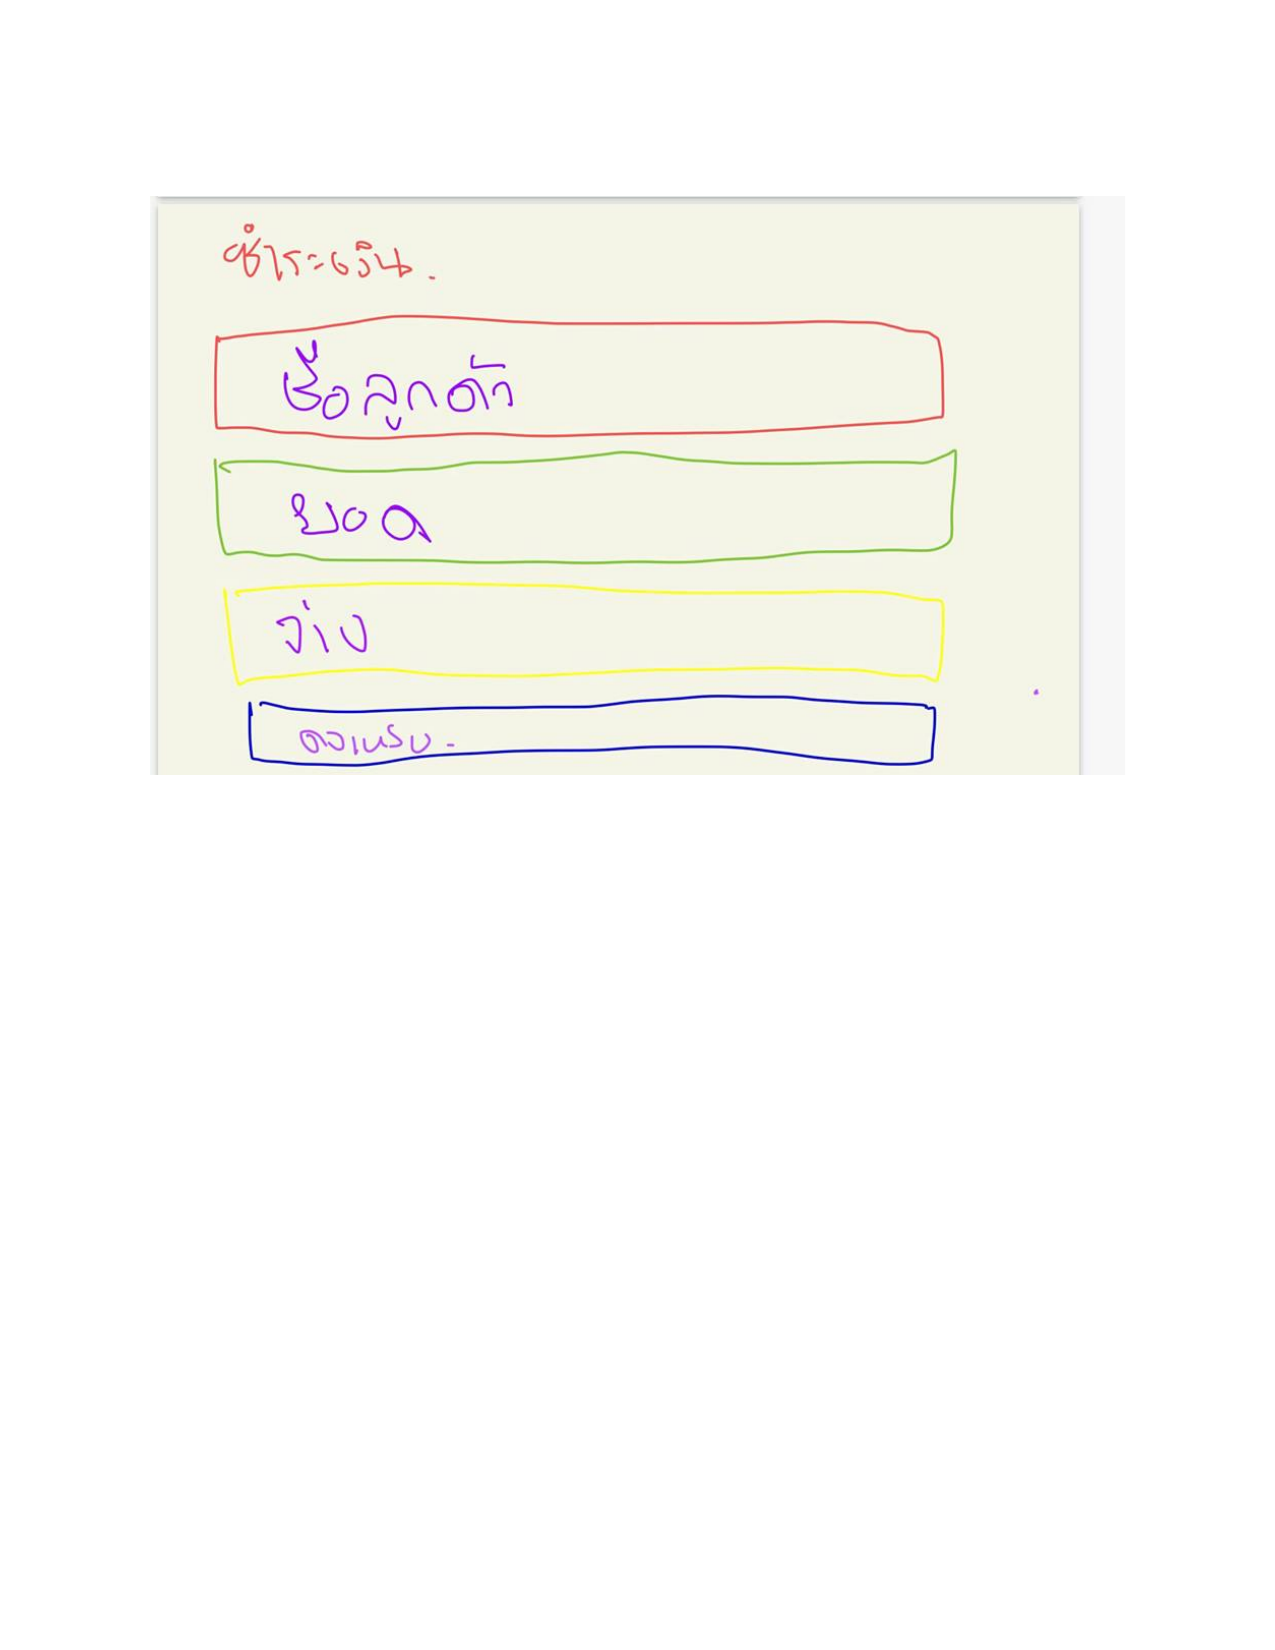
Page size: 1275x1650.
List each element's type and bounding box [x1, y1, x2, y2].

picture [150, 196, 1125, 775]
